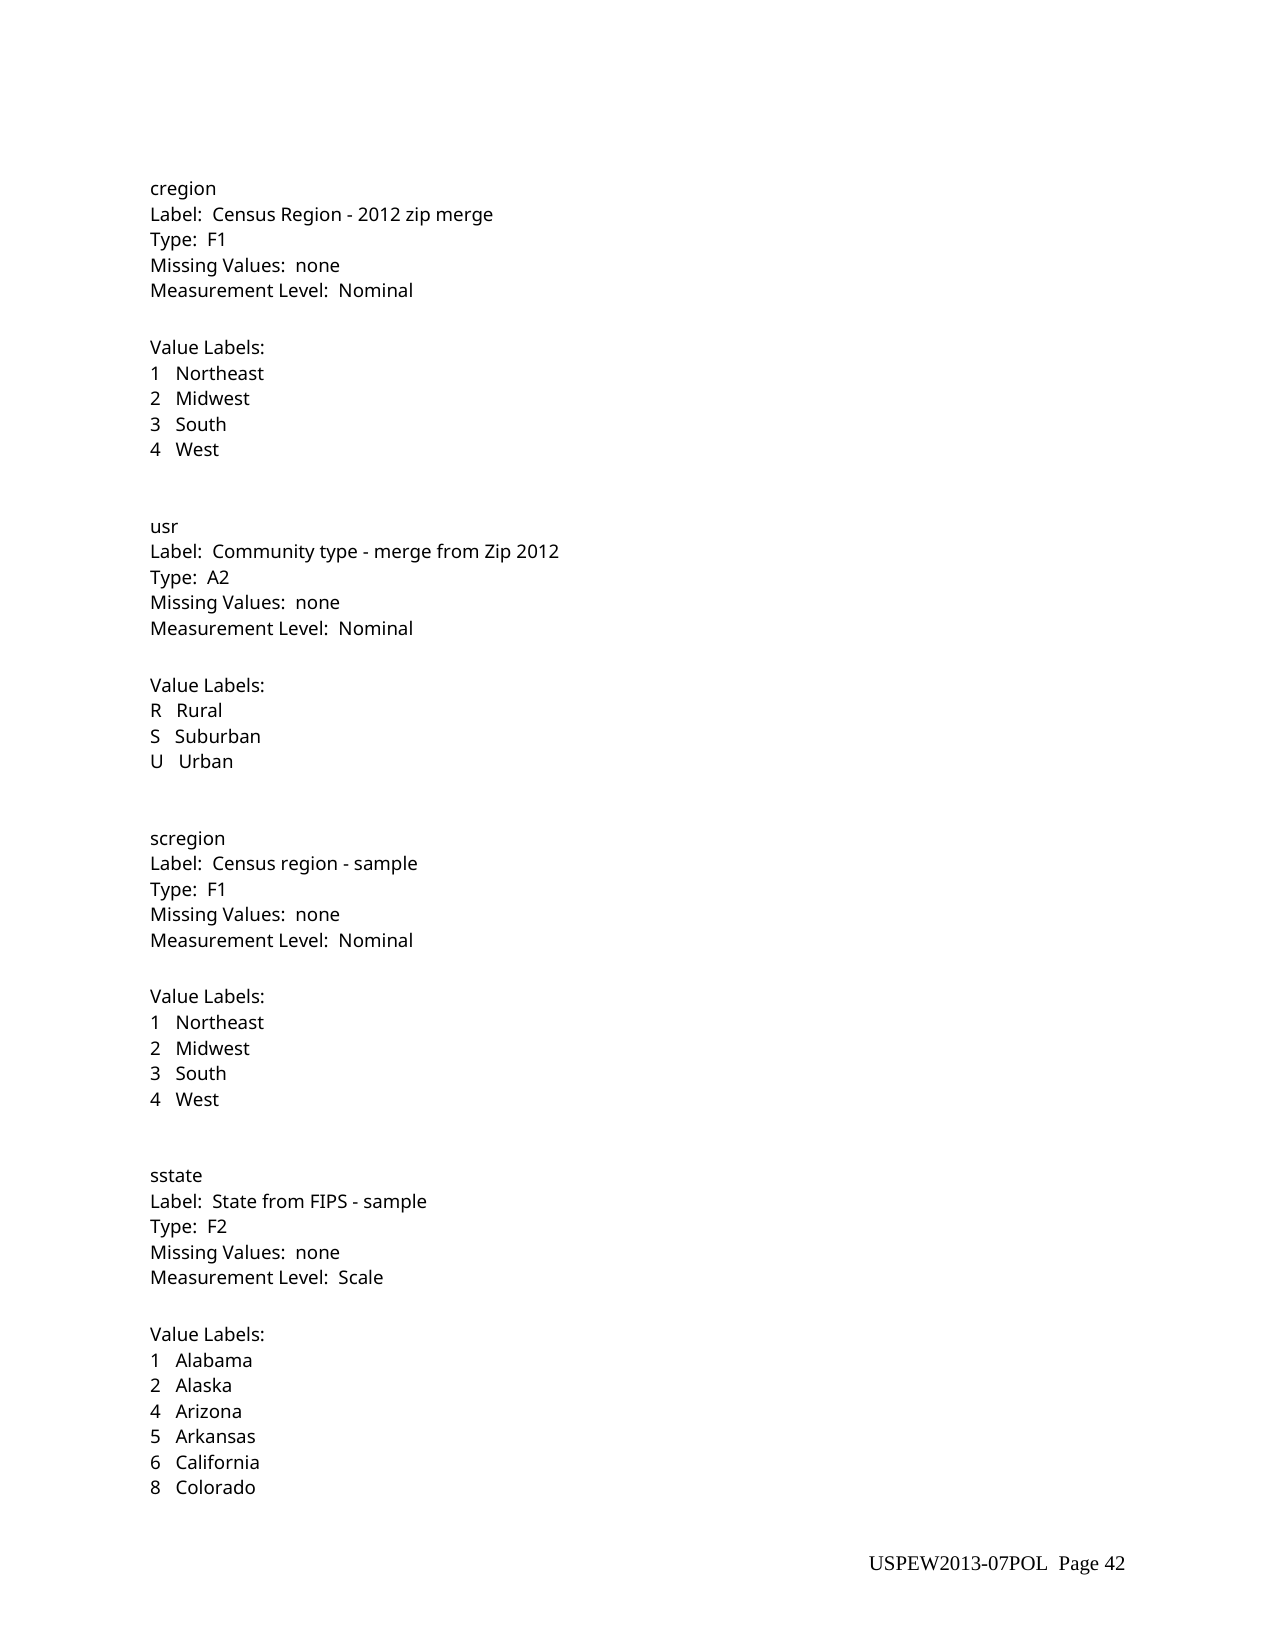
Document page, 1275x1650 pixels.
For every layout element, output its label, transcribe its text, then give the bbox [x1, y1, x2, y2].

text 8 Colorado [150, 1474, 1125, 1500]
text 3 South [150, 1060, 1125, 1086]
text scregion [150, 825, 1125, 851]
text Label: Census Region - 2012 zip merge [150, 201, 1125, 227]
text Type: F2 [150, 1213, 1125, 1239]
text Measurement Level: Nominal [150, 927, 1125, 953]
text U Urban [150, 748, 1125, 774]
text Missing Values: none [150, 902, 1125, 927]
text Missing Values: none [150, 589, 1125, 615]
text 5 Arkansas [150, 1423, 1125, 1449]
text Value Labels: [150, 1321, 1125, 1347]
text Measurement Level: Nominal [150, 615, 1125, 641]
text Value Labels: [150, 672, 1125, 697]
text 4 West [150, 436, 1125, 462]
text 4 Arizona [150, 1398, 1125, 1423]
text 1 Northeast [150, 360, 1125, 385]
text usr [150, 513, 1125, 538]
text Label: State from FIPS - sample [150, 1188, 1125, 1213]
text 3 South [150, 411, 1125, 436]
text 4 West [150, 1086, 1125, 1111]
text Label: Community type - merge from Zip 2012 [150, 538, 1125, 564]
text S Suburban [150, 723, 1125, 748]
text 2 Midwest [150, 385, 1125, 411]
text Missing Values: none [150, 252, 1125, 278]
text R Rural [150, 697, 1125, 723]
text Measurement Level: Nominal [150, 278, 1125, 303]
text 1 Alabama [150, 1347, 1125, 1372]
text Value Labels: [150, 984, 1125, 1009]
text 2 Midwest [150, 1035, 1125, 1060]
text Label: Census region - sample [150, 851, 1125, 876]
text Value Labels: [150, 334, 1125, 360]
text cregion [150, 176, 1125, 201]
text 1 Northeast [150, 1009, 1125, 1035]
text 6 California [150, 1449, 1125, 1474]
text Type: A2 [150, 564, 1125, 589]
text Measurement Level: Scale [150, 1264, 1125, 1290]
text Missing Values: none [150, 1239, 1125, 1264]
text Type: F1 [150, 876, 1125, 902]
text sstate [150, 1162, 1125, 1188]
text 2 Alaska [150, 1372, 1125, 1398]
text Type: F1 [150, 227, 1125, 252]
